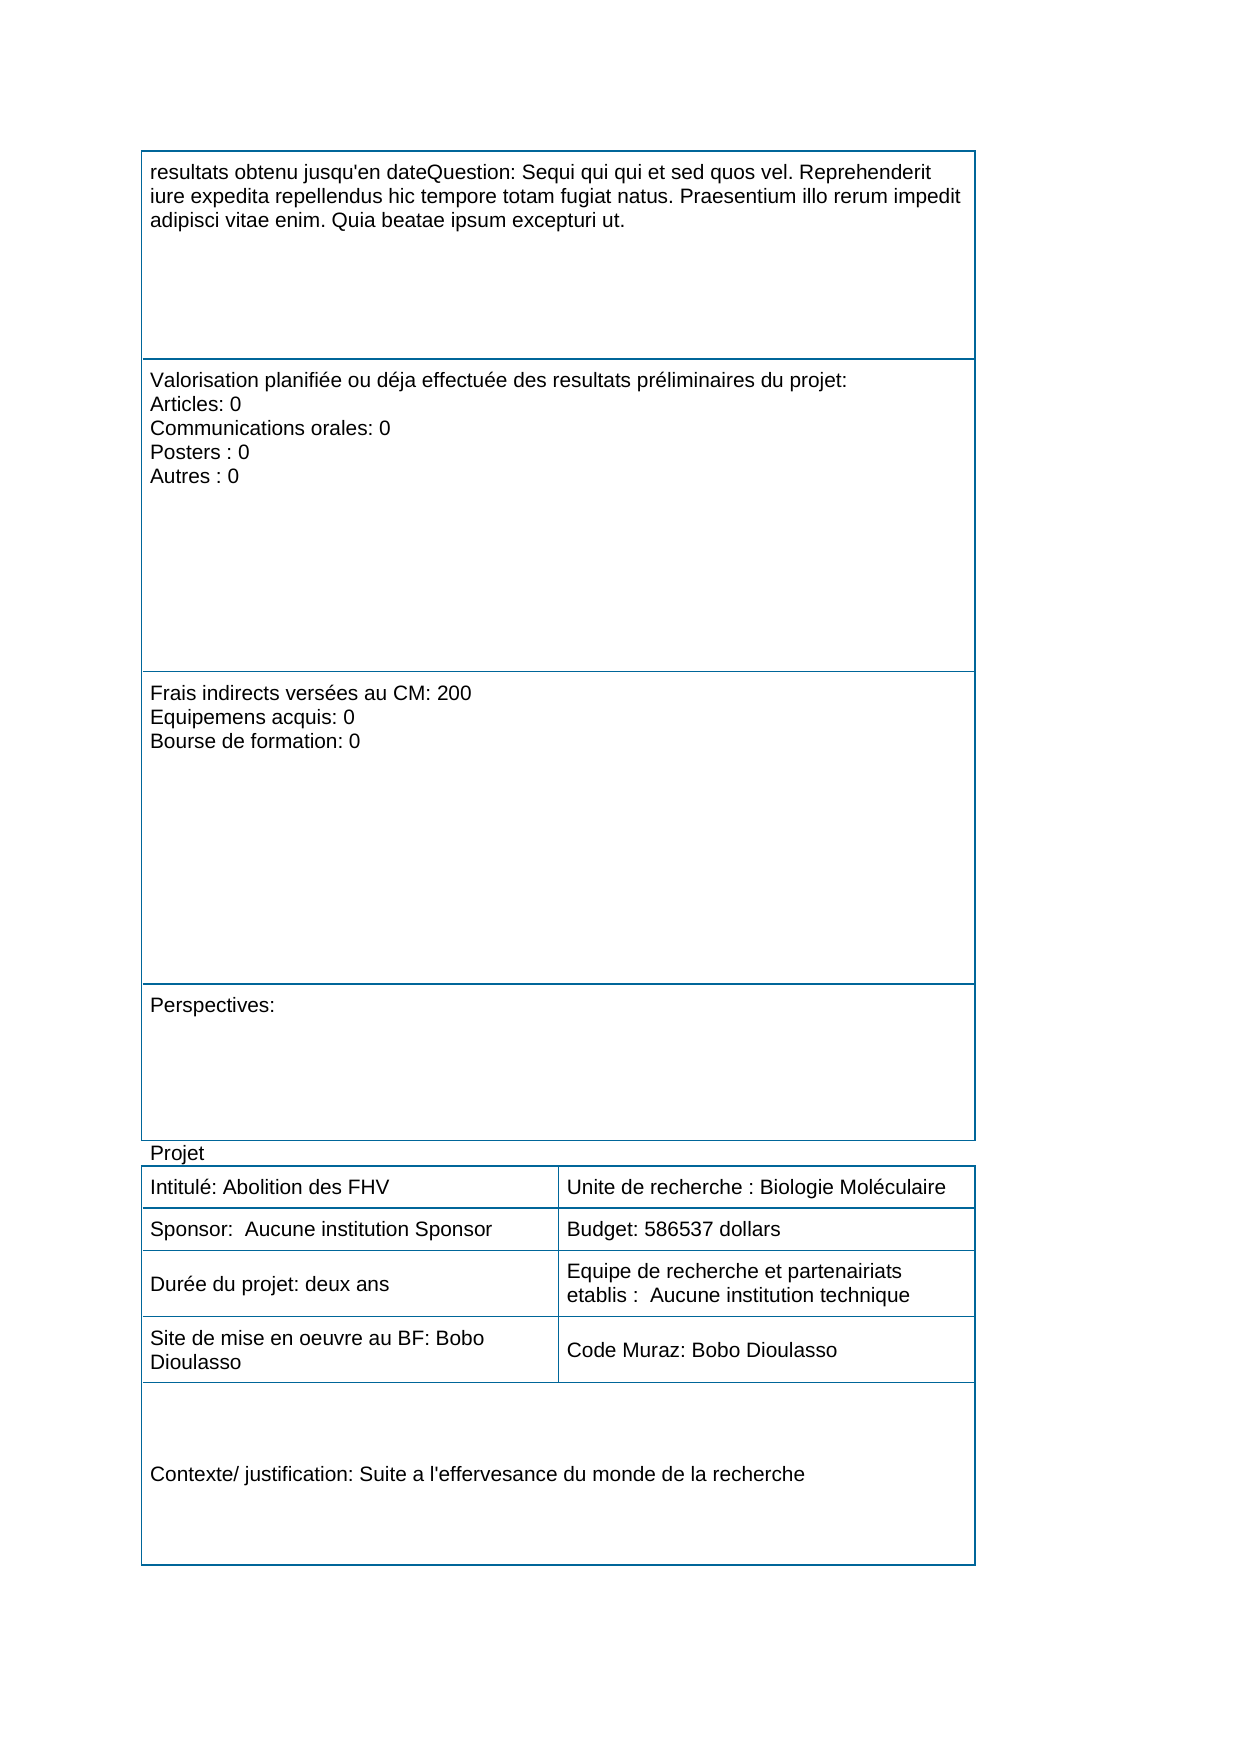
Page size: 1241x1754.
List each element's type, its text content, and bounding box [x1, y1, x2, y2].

table_cell Durée du projet: deux ans [142, 1251, 558, 1316]
table_header Unite de recherche : Biologie Moléculaire [559, 1167, 974, 1207]
table_cell Sponsor: Aucune institution Sponsor [142, 1208, 558, 1249]
table_cell Perspectives: [142, 984, 974, 1139]
table_cell Valorisation planifiée ou déja effectuée des resultats préliminaires du projet: Articles: 0 Communications orales: 0 Posters : 0 Autres : 0 [142, 359, 974, 671]
table_cell Code Muraz: Bobo Dioulasso [559, 1317, 974, 1382]
table_cell Equipe de recherche et partenairiats etablis : Aucune institution technique [559, 1251, 974, 1316]
table_cell Site de mise en oeuvre au BF: Bobo Dioulasso [142, 1317, 558, 1382]
table_cell Budget: 586537 dollars [559, 1209, 974, 1249]
text Projet [150, 1141, 1090, 1165]
table_header Intitulé: Abolition des FHV [142, 1167, 558, 1207]
table_cell Contexte/ justification: Suite a l'effervesance du monde de la recherche [142, 1383, 974, 1564]
table_cell resultats obtenu jusqu'en dateQuestion: Sequi qui qui et sed quos vel. Reprehenderit iure expedita repellendus hic tempore totam fugiat natus. Praesentium illo rerum impedit adipisci vitae enim. Quia beatae ipsum excepturi ut. [142, 152, 974, 358]
table_cell Frais indirects versées au CM: 200 Equipemens acquis: 0 Bourse de formation: 0 [142, 672, 974, 983]
